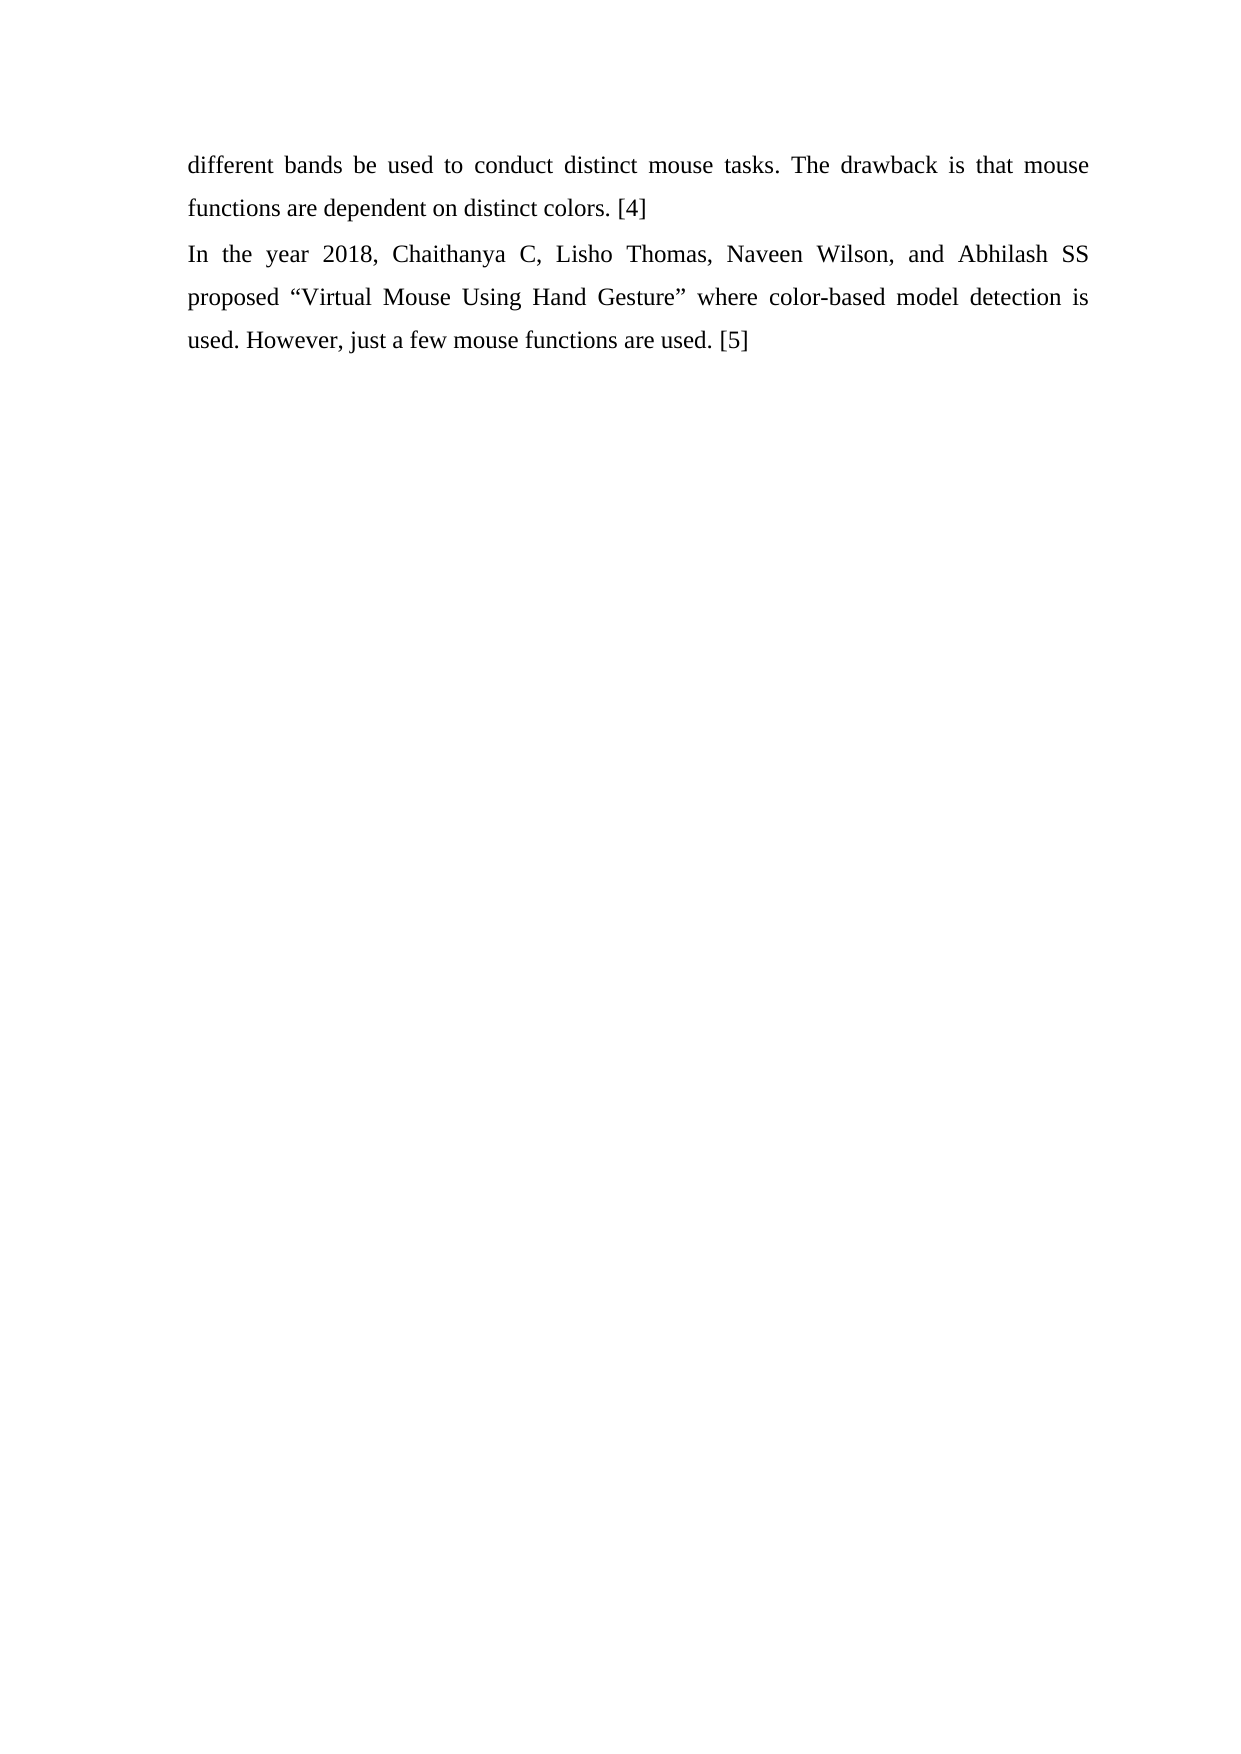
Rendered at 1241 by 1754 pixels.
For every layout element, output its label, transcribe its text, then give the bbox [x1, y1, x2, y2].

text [187, 150, 1090, 222]
text In the year 2018, Chaithanya C, Lisho Thomas, Naveen Wilson, and Abhilash SS proposed “Virtual Mouse Using Hand Gesture” where color-based model detection is used. However, just a few mouse functions are used. [187, 239, 1090, 354]
